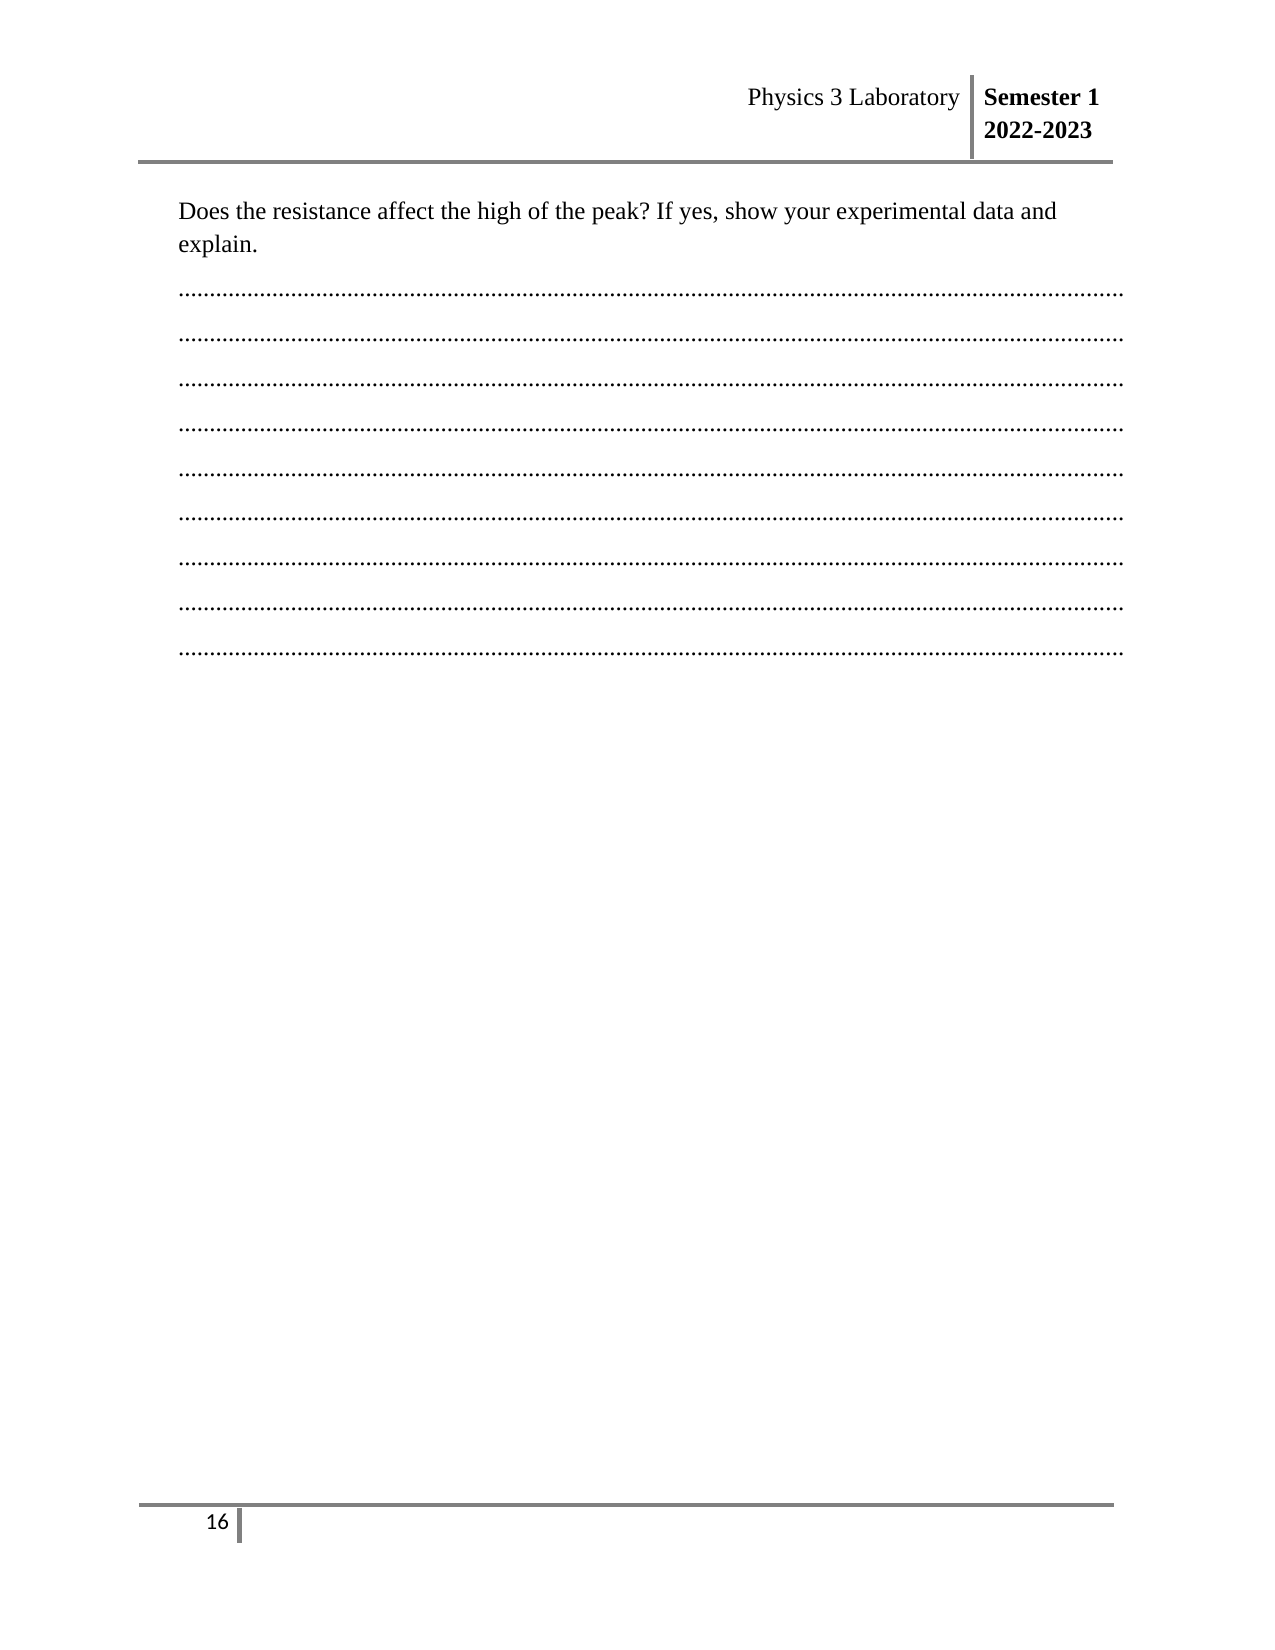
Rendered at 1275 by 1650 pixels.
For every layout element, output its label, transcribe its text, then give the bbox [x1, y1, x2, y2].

text Does the resistance affect the high of the peak? If yes, show your experimental data and explain. [178, 196, 1125, 258]
